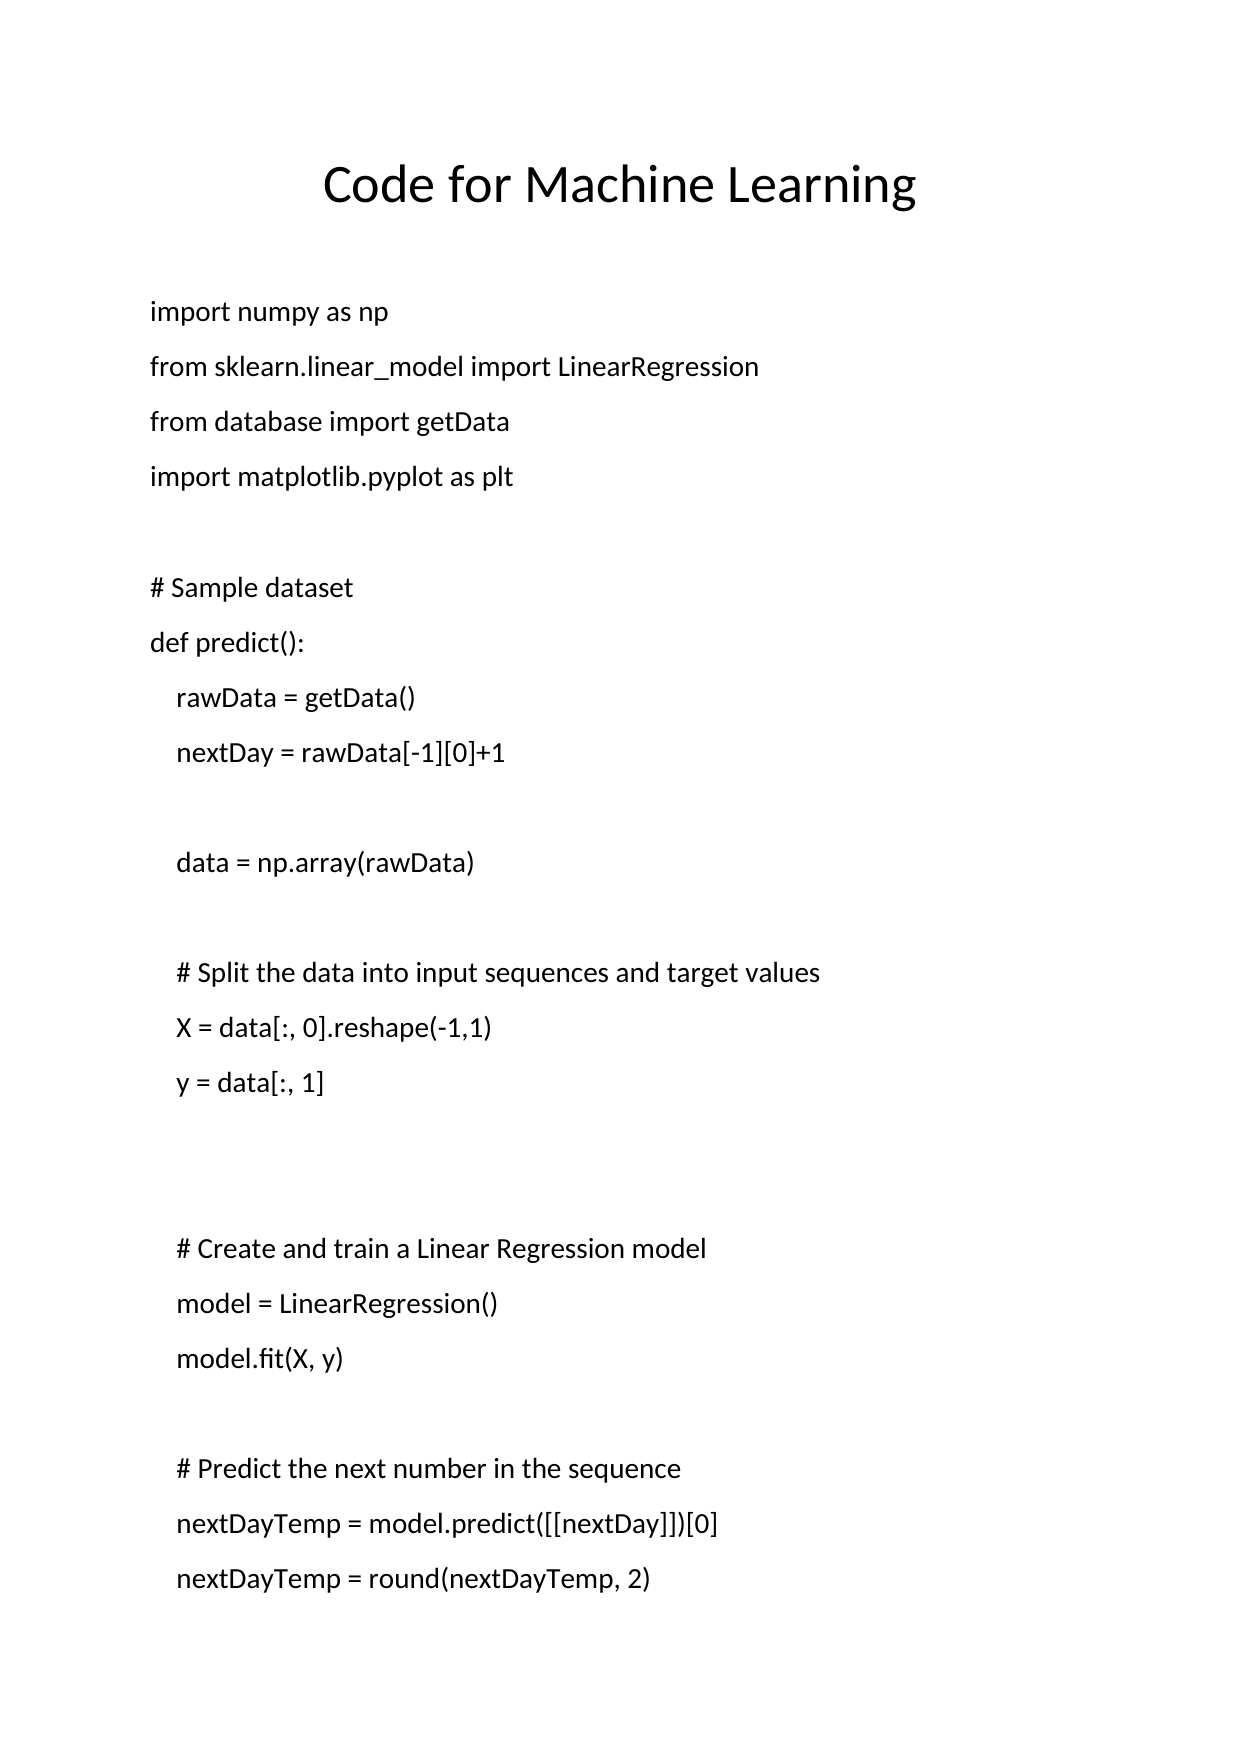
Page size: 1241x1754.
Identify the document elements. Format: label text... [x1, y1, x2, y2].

text nextDay = rawData[-1][0]+1 [150, 734, 1090, 769]
text model = LinearRegression() [150, 1285, 1090, 1321]
text # Split the data into input sequences and target values [150, 954, 1090, 990]
text Code for Machine Learning [150, 150, 1090, 216]
text def predict(): [150, 624, 1090, 659]
text X = data[:, 0].reshape(-1,1) [150, 1009, 1090, 1045]
text import numpy as np [150, 293, 1090, 329]
text import matplotlib.pyplot as plt [150, 458, 1090, 494]
text from sklearn.linear_model import LinearRegression [150, 348, 1090, 384]
text # Create and train a Linear Regression model [150, 1230, 1090, 1266]
text from database import getData [150, 403, 1090, 439]
text # Predict the next number in the sequence [150, 1450, 1090, 1486]
text data = np.array(rawData) [150, 844, 1090, 880]
text # Sample dataset [150, 569, 1090, 604]
text nextDayTemp = round(nextDayTemp, 2) [150, 1561, 1090, 1596]
text y = data[:, 1] [150, 1064, 1090, 1100]
text nextDayTemp = model.predict([[nextDay]])[0] [150, 1505, 1090, 1541]
text model.fit(X, y) [150, 1340, 1090, 1376]
text rawData = getData() [150, 679, 1090, 714]
